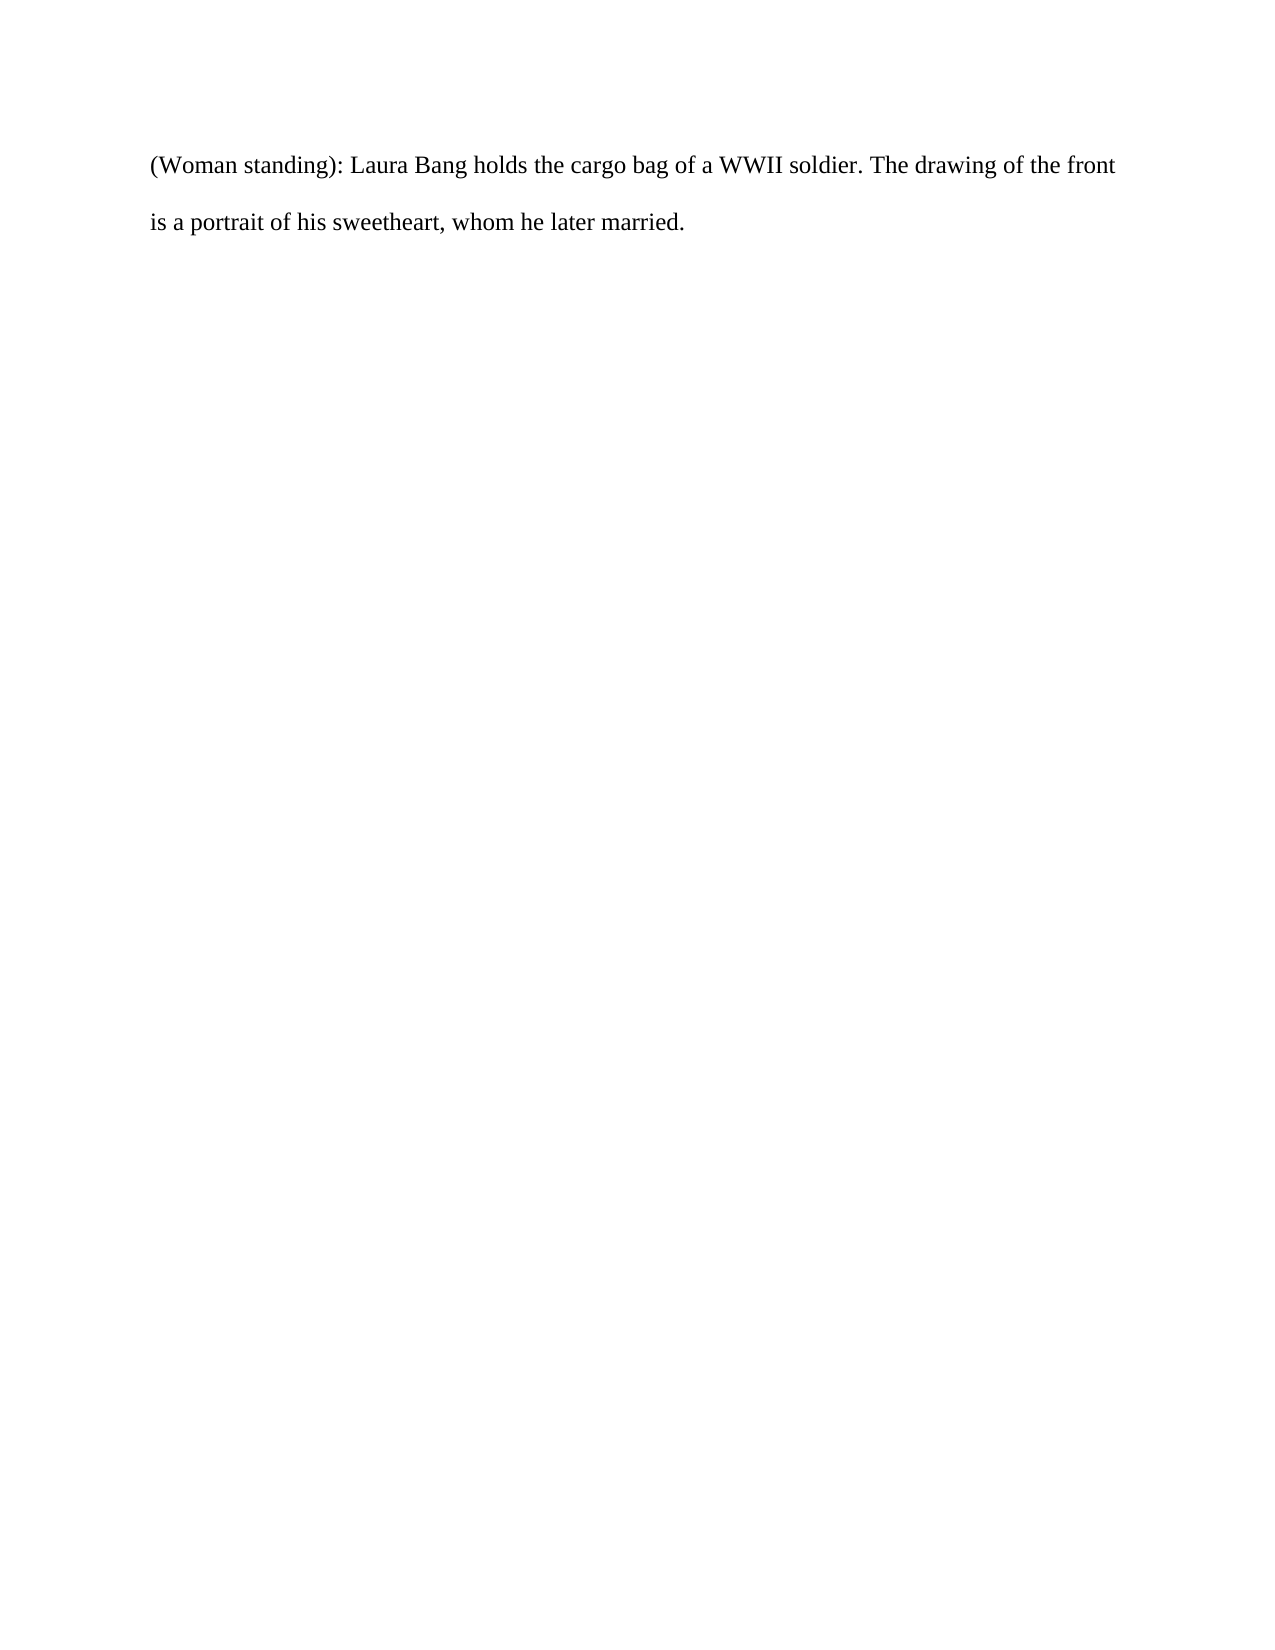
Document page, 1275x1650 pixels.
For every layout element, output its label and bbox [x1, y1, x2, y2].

text [150, 150, 1125, 236]
